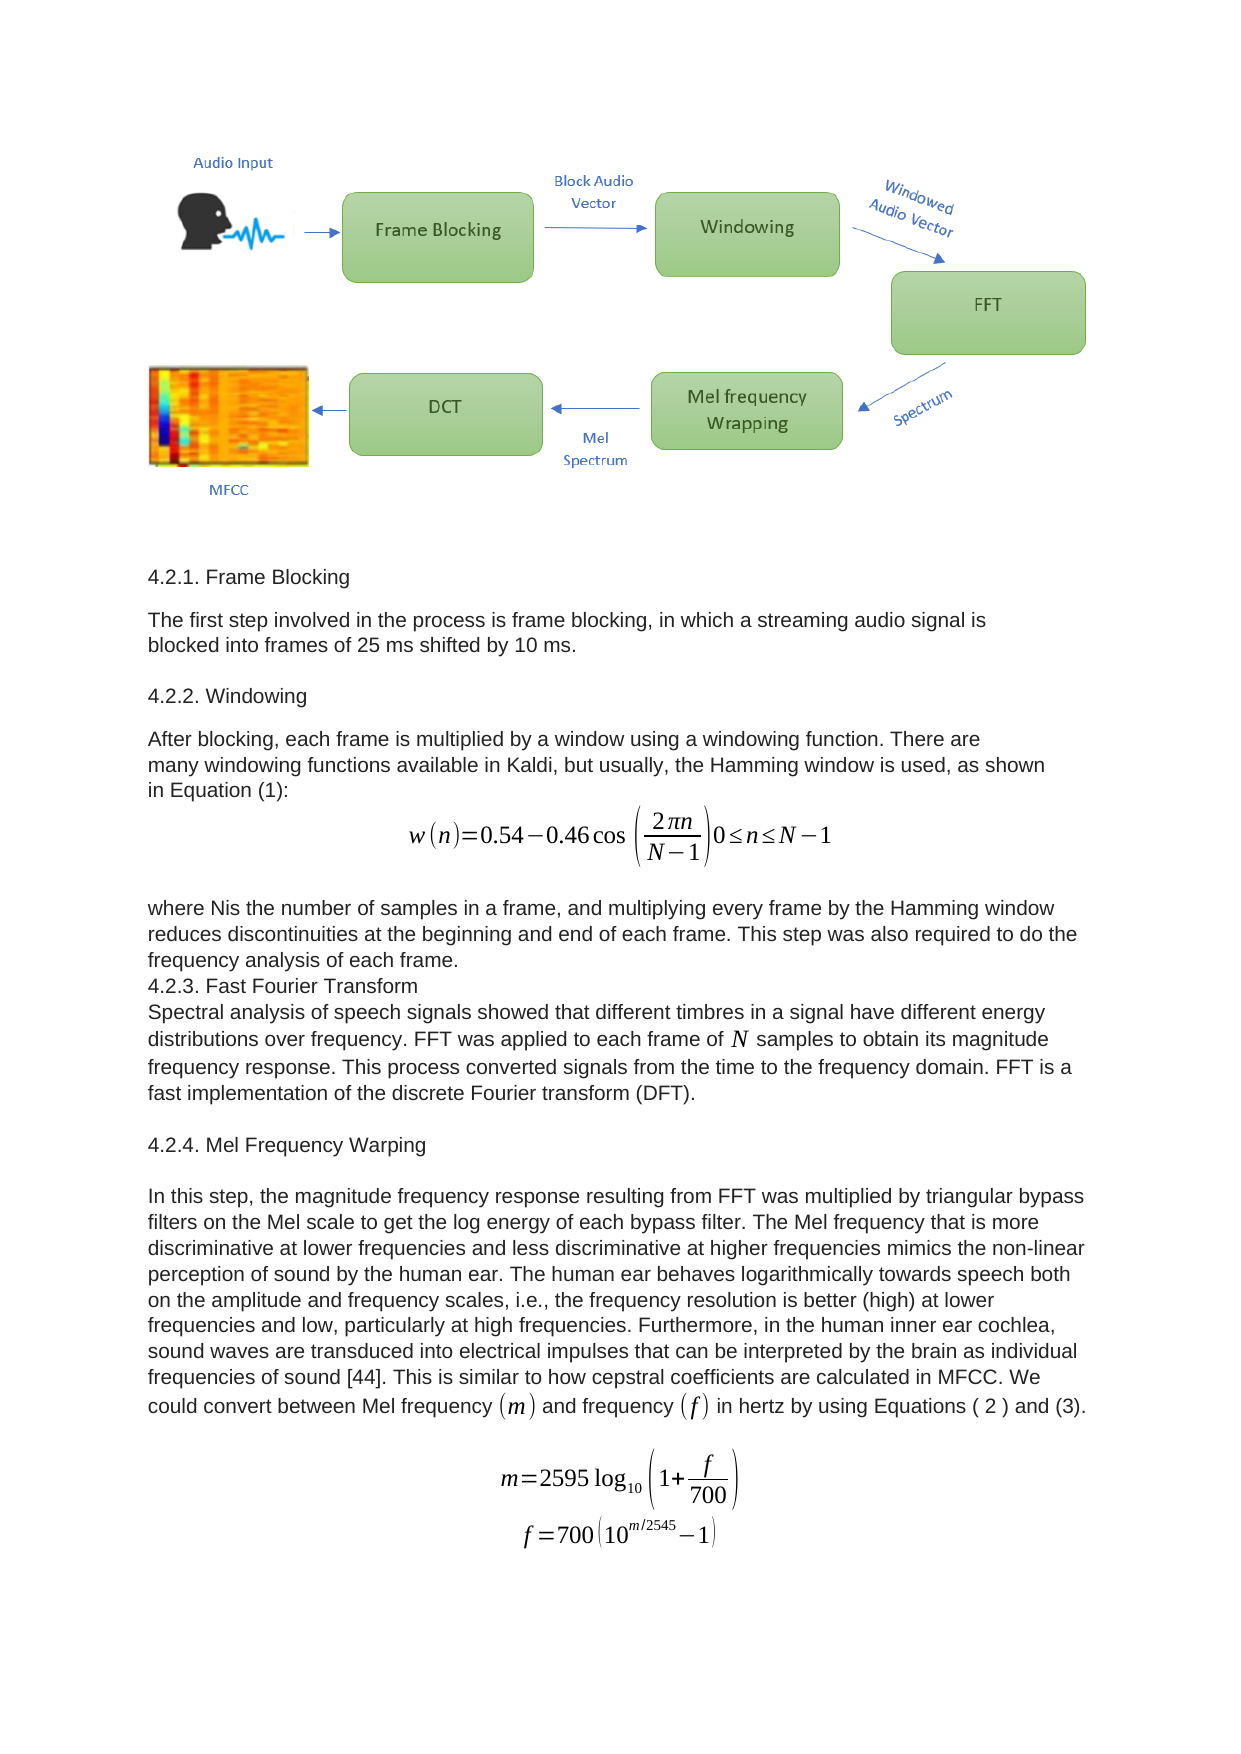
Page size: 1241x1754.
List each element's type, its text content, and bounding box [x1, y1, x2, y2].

text 4.2.4. Mel Frequency Warping [148, 1107, 1093, 1156]
text The ﬁrst step involved in the process is frame blocking, in which a streaming audio signal is [148, 607, 1093, 631]
picture [147, 147, 1093, 511]
text 4.2.1. Frame Blocking [148, 565, 1093, 589]
text where Nis the number of samples in a frame, and multiplying every frame by the Hamming window reduces discontinuities at the beginning and end of each frame. This step was also required to do the frequency analysis of each frame. 4.2.3. Fast Fourier Transform Spectral analysis of speech signals showed that different timbres in a signal have different energy distributions over frequency. FFT was applied to each frame of samples to obtain its magnitude frequency response. This process converted signals from the time to the frequency domain. FFT is a fast implementation of the discrete Fourier transform (DFT). [148, 896, 1093, 1105]
text in Equation (1): [148, 778, 1093, 802]
text 4.2.2. Windowing [148, 684, 1093, 708]
text many windowing functions available in Kaldi, but usually, the Hamming window is used, as shown [148, 752, 1093, 776]
text In this step, the magnitude frequency response resulting from FFT was multiplied by triangular bypass filters on the Mel scale to get the log energy of each bypass filter. The Mel frequency that is more discriminative at lower frequencies and less discriminative at higher frequencies mimics the non-linear perception of sound by the human ear. The human ear behaves logarithmically towards speech both on the amplitude and frequency scales, i.e., the frequency resolution is better (high) at lower frequencies and low, particularly at high frequencies. Furthermore, in the human inner ear cochlea, sound waves are transduced into electrical impulses that can be interpreted by the brain as individual frequencies of sound [44]. This is similar to how cepstral coefficients are calculated in MFCC. We could convert between Mel frequency and frequency in hertz by using Equations ( 2 ) and (3). [148, 1158, 1093, 1421]
text After blocking, each frame is multiplied by a window using a windowing function. There are [148, 727, 1093, 751]
text blocked into frames of 25 ms shifted by 10 ms. [148, 633, 1093, 657]
